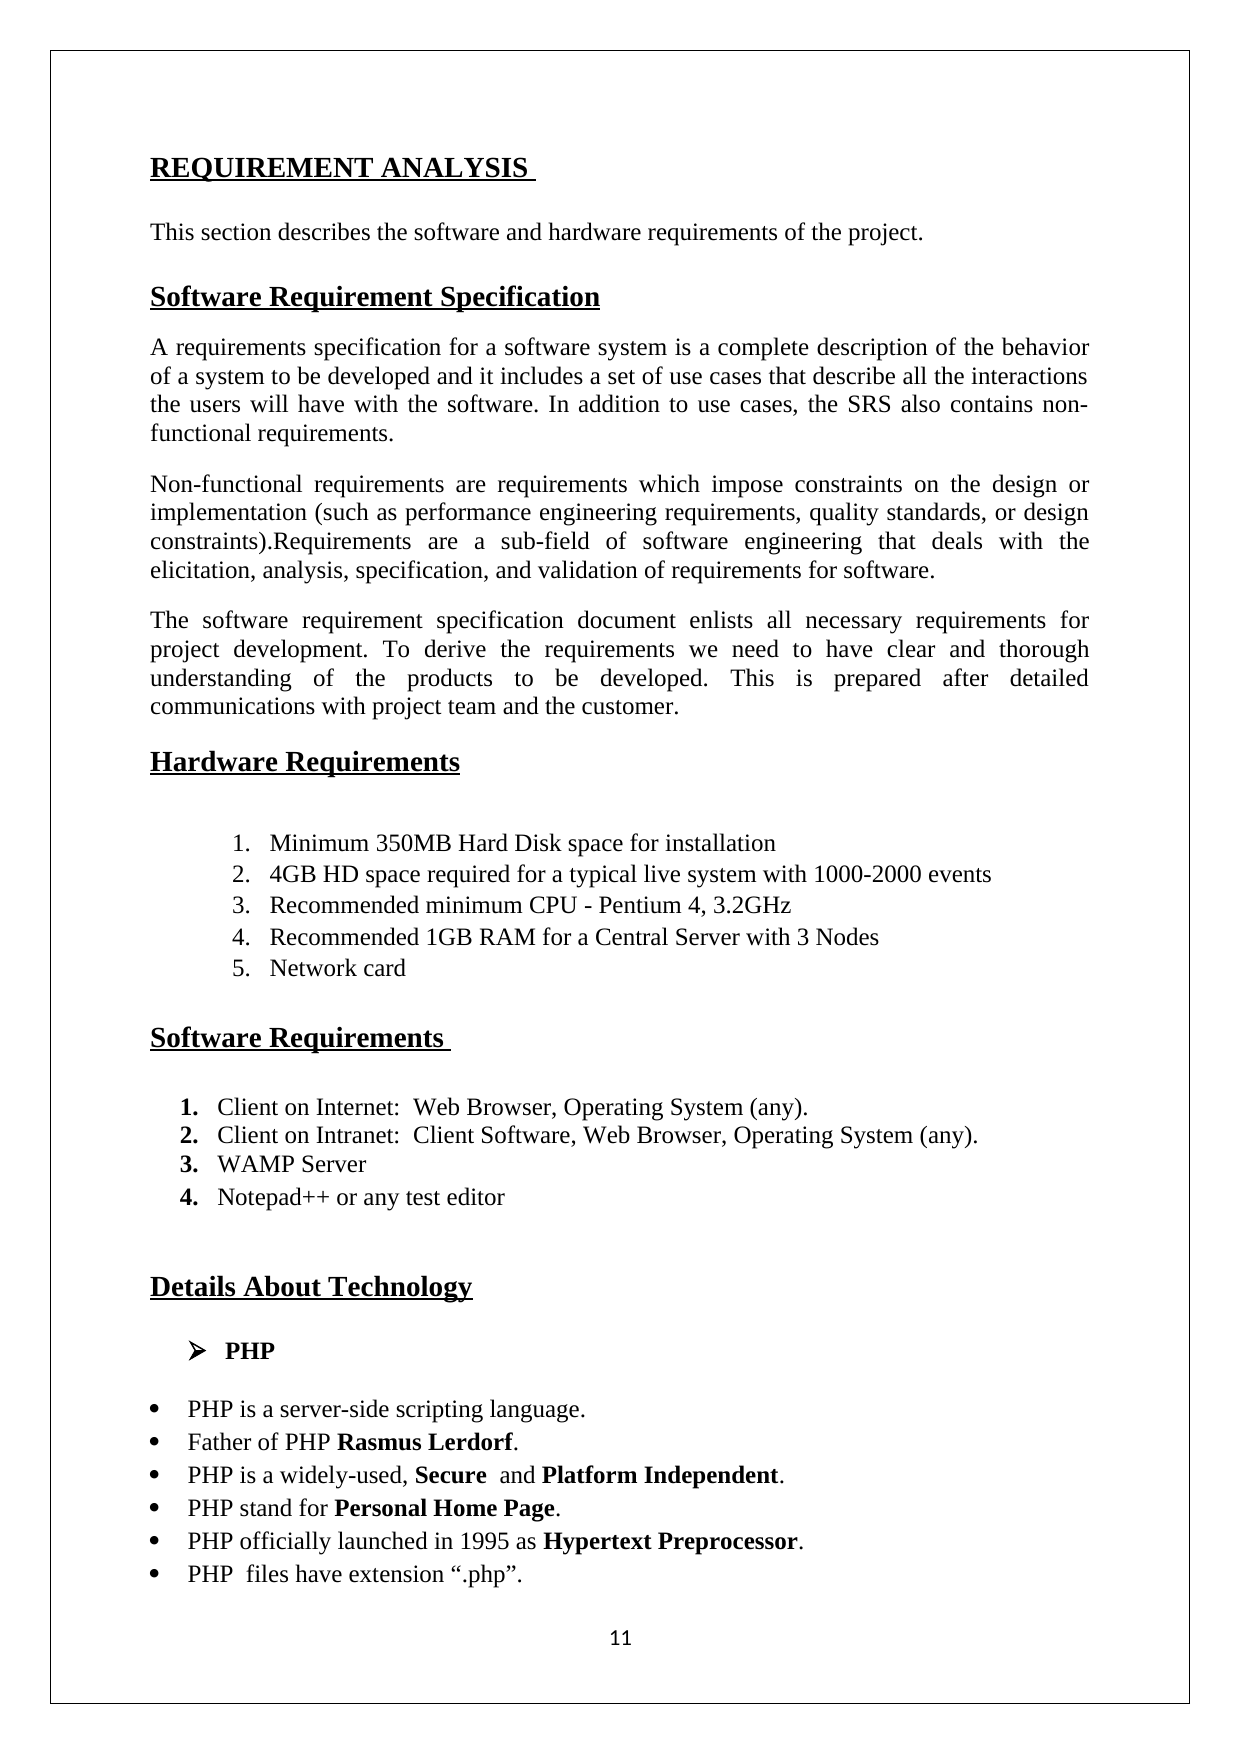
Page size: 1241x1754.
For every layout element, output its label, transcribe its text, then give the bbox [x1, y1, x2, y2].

list Client on Internet: Web Browser, Operating System (any). [179, 1092, 1090, 1121]
text A requirements specification for a software system is a complete description of the behavior of a system to be developed and it includes a set of use cases that describe all the interactions the users will have with the software. In addition to use cases, the SRS also contains non-functional requirements. [150, 332, 1090, 447]
text Non-functional requirements are requirements which impose constraints on the design or implementation (such as performance engineering requirements, quality standards, or design constraints).Requirements are a sub-field of software engineering that deals with the elicitation, analysis, specification, and validation of requirements for software. [150, 469, 1090, 584]
list PHP files have extension “.php”. [150, 1559, 1090, 1588]
text The software requirement specification document enlists all necessary requirements for project development. To derive the requirements we need to have clear and thorough understanding of the products to be developed. This is prepared after detailed communications with project team and the customer. [150, 605, 1090, 720]
list PHP stand for Personal Home Page. [150, 1493, 1090, 1522]
list Father of PHP Rasmus Lerdorf. [150, 1427, 1090, 1456]
list Recommended 1GB RAM for a Central Server with 3 Nodes [232, 919, 1090, 951]
list PHP is a server-side scripting language. [150, 1394, 1090, 1422]
list PHP [187, 1336, 1090, 1365]
list PHP is a widely-used, Secure and Platform Independent. [150, 1460, 1090, 1488]
list Network card [232, 951, 1090, 982]
text Software Requirement Specification [150, 279, 1090, 313]
text Software Requirements [150, 1020, 1090, 1053]
list WAMP Server [179, 1149, 1090, 1178]
list Recommended minimum CPU - Pentium 4, 3.2GHz [232, 888, 1090, 919]
text This section describes the software and hardware requirements of the project. [150, 217, 1090, 246]
list Notepad++ or any test editor [179, 1182, 1090, 1211]
text REQUIREMENT ANALYSIS [150, 150, 1090, 183]
text Hardware Requirements [150, 744, 1090, 778]
list Minimum 350MB Hard Disk space for installation [232, 826, 1090, 857]
text Details About Technology [150, 1269, 1090, 1303]
list Client on Intranet: Client Software, Web Browser, Operating System (any). [179, 1121, 1090, 1149]
list 4GB HD space required for a typical live system with 1000-2000 events [232, 857, 1090, 888]
list PHP officially launched in 1995 as Hypertext Preprocessor. [150, 1526, 1090, 1554]
